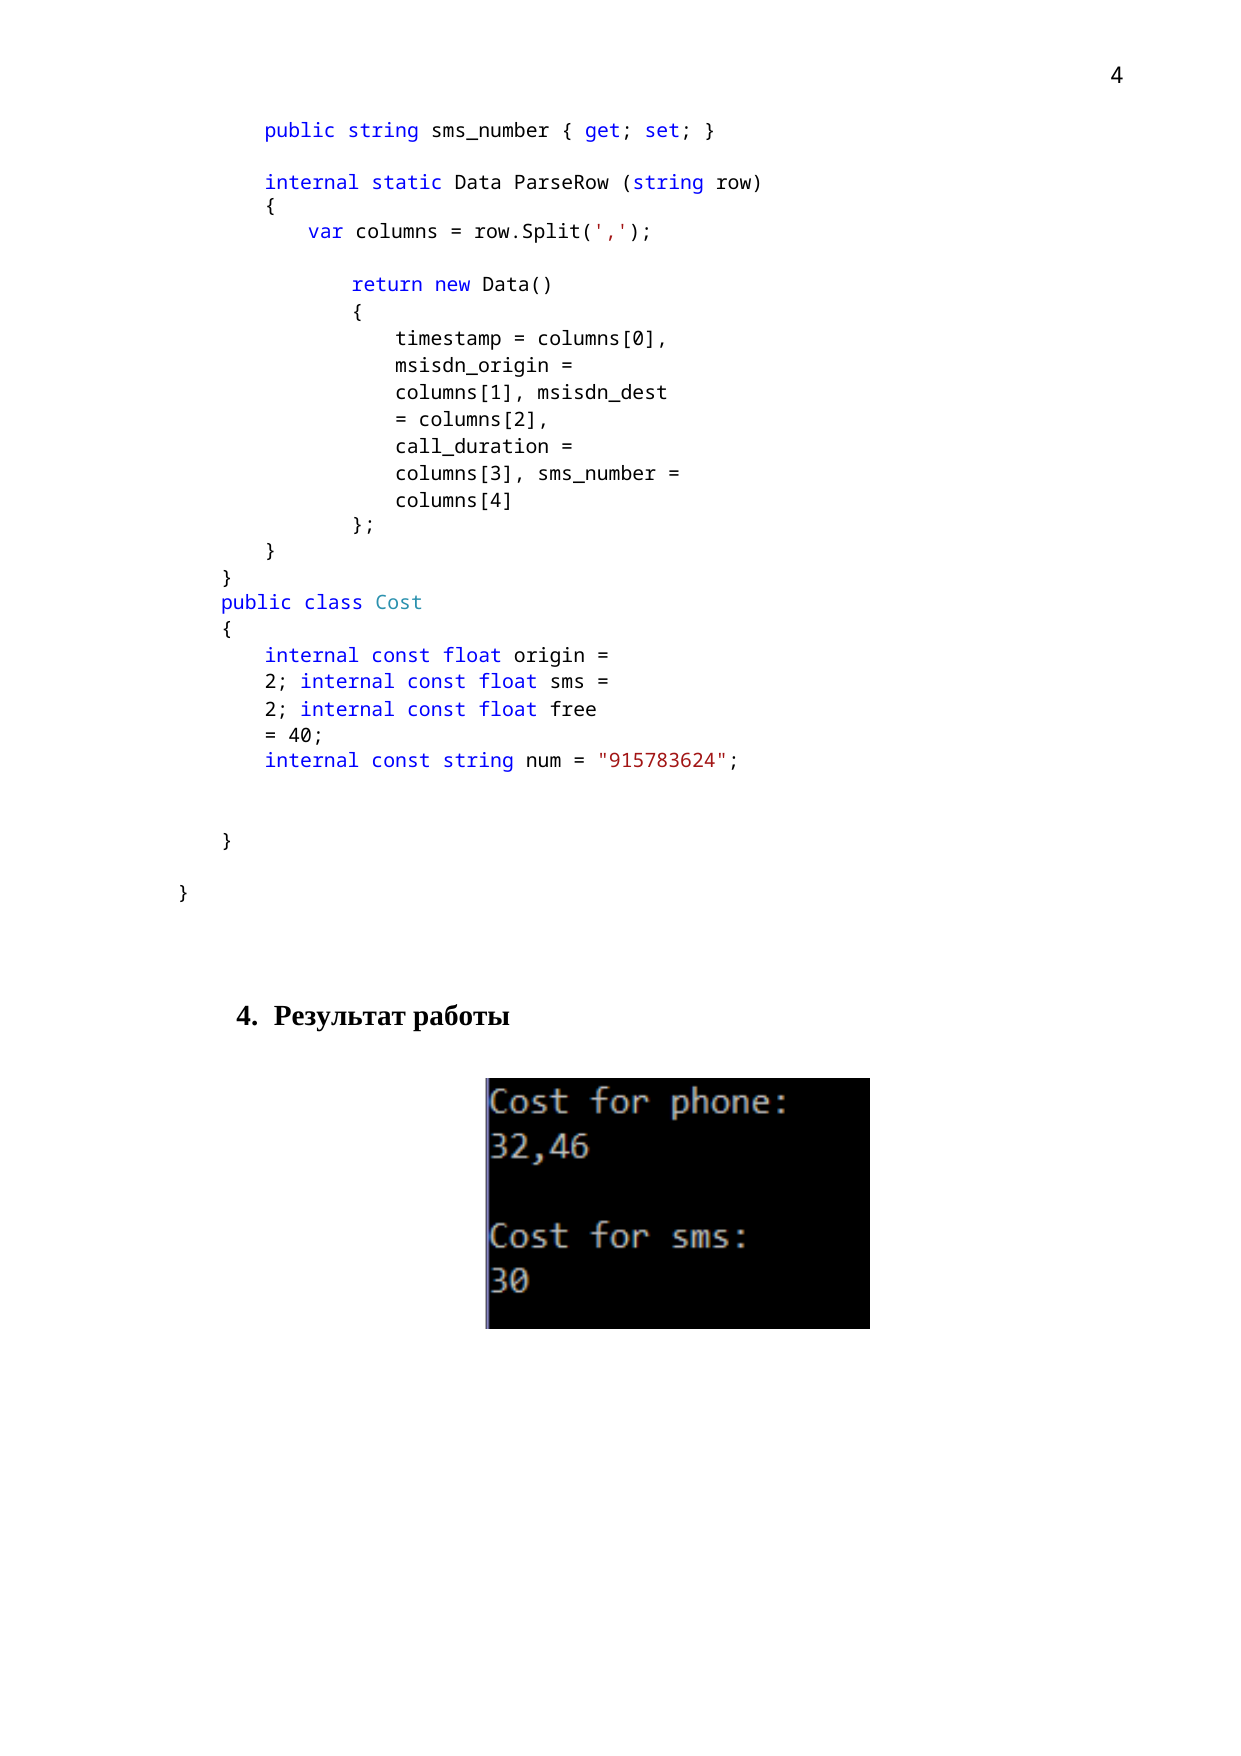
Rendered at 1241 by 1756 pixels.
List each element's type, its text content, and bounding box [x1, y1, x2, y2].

text public class Cost [221, 591, 1134, 614]
picture [485, 1078, 870, 1329]
text internal const string num = "915783624"; [264, 749, 1134, 772]
text internal const float origin = 2; internal const float sms = 2; internal const float free = 40; [264, 641, 614, 749]
text { [351, 298, 1134, 324]
text } [177, 878, 1134, 905]
text { [264, 194, 1134, 217]
text public string sms_number { get; set; } [264, 116, 1134, 143]
text return new Data() [351, 271, 1134, 297]
text } [264, 537, 1134, 563]
text }; [351, 513, 1134, 537]
subtitle Результат работы [236, 998, 1134, 1031]
text timestamp = columns[0], msisdn_origin = columns[1], msisdn_dest = columns[2], call_duration = columns[3], sms_number = columns[4] [395, 325, 690, 513]
text } [221, 826, 1134, 853]
text } [221, 564, 1134, 591]
text var columns = row.Split(','); [308, 217, 1134, 244]
text internal static Data ParseRow (string row) [264, 171, 1134, 194]
text { [221, 614, 1134, 641]
